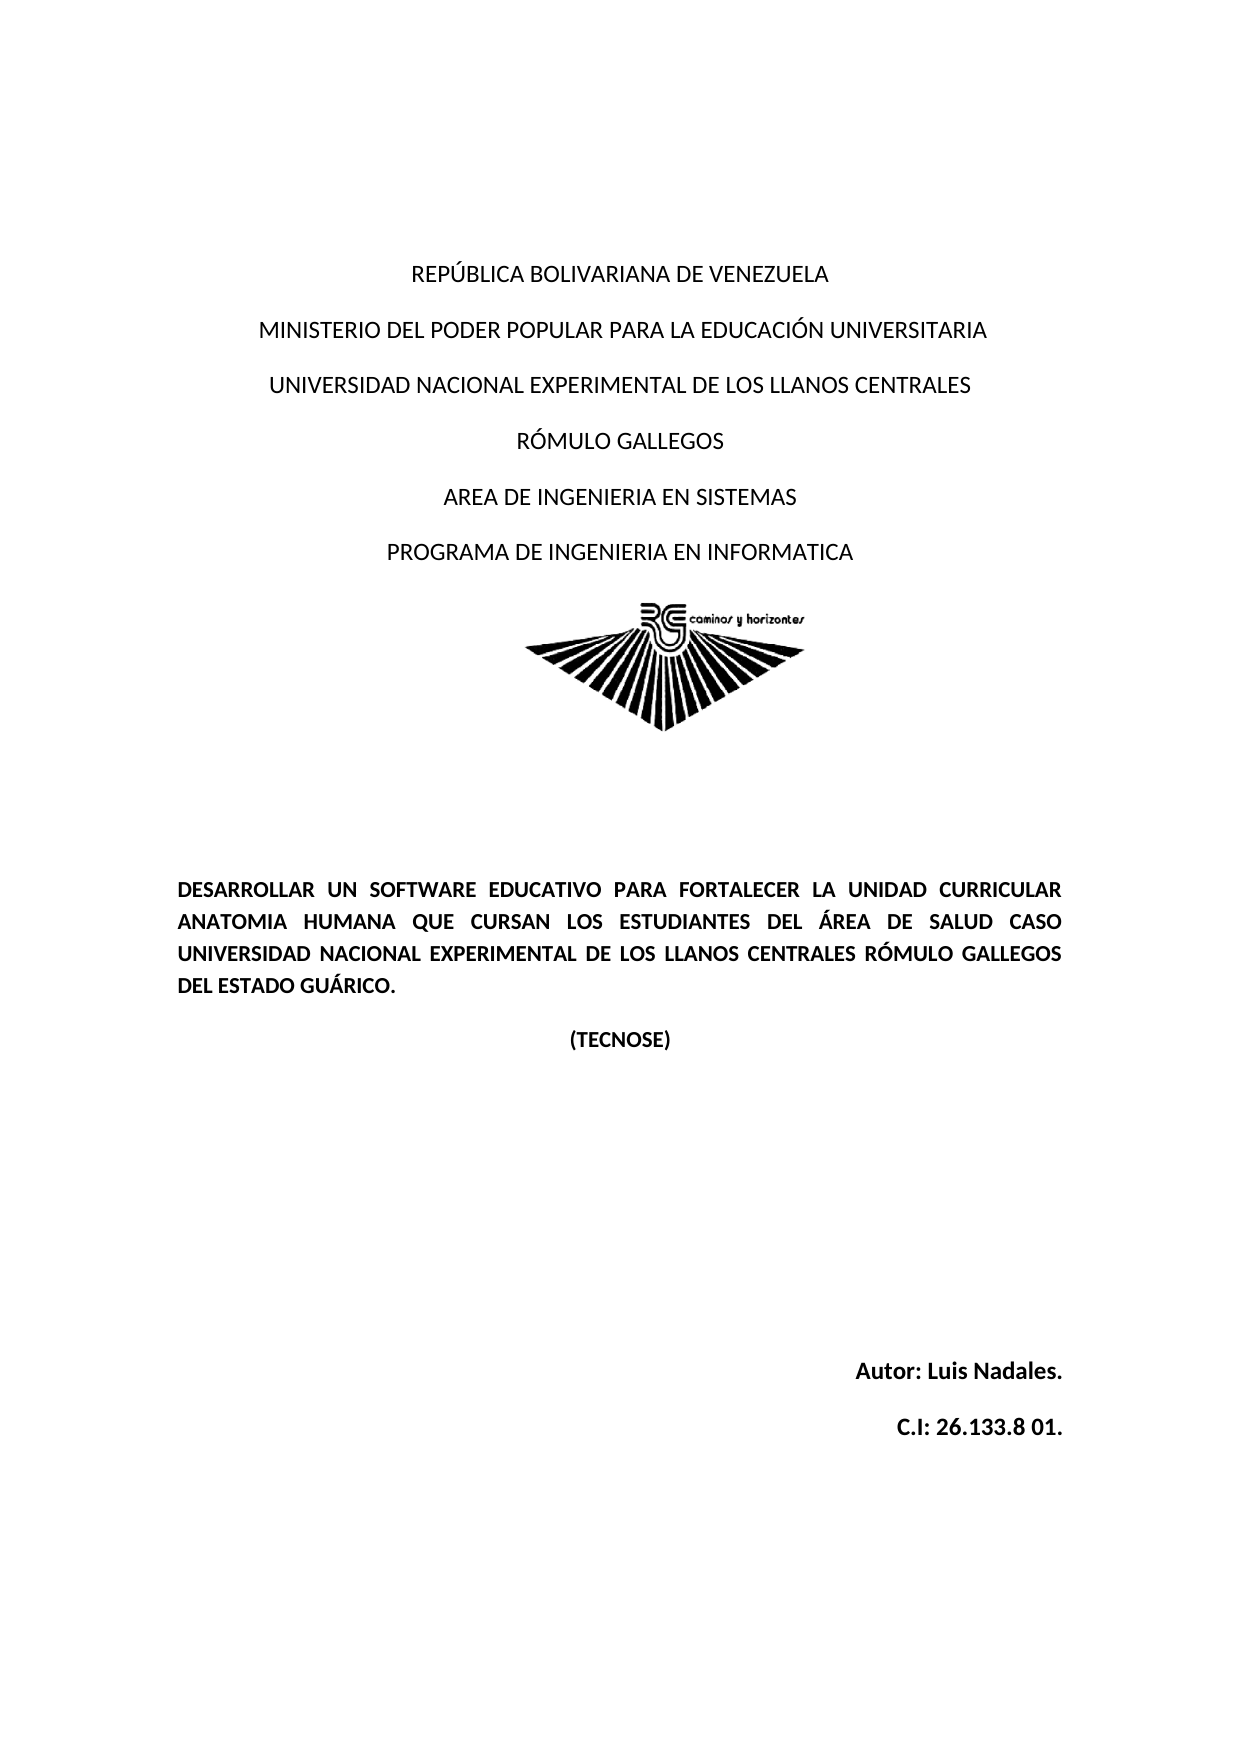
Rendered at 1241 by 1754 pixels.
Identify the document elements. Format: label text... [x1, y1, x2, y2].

text RÓMULO GALLEGOS [177, 425, 1063, 456]
text DESARROLLAR UN SOFTWARE EDUCATIVO PARA FORTALECER LA UNIDAD CURRICULAR ANATOMIA HUMANA QUE CURSAN LOS ESTUDIANTES DEL ÁREA DE SALUD CASO UNIVERSIDAD NACIONAL EXPERIMENTAL DE LOS LLANOS CENTRALES RÓMULO GALLEGOS DEL ESTADO GUÁRICO. [177, 875, 1063, 1000]
text MINISTERIO DEL PODER POPULAR PARA LA EDUCACIÓN UNIVERSITARIA [177, 314, 1063, 345]
text REPÚBLICA BOLIVARIANA DE VENEZUELA [177, 259, 1063, 289]
text AREA DE INGENIERIA EN SISTEMAS [177, 481, 1063, 511]
picture [522, 598, 807, 734]
text C.I: 26.133.8 01. [177, 1411, 1063, 1441]
text PROGRAMA DE INGENIERIA EN INFORMATICA [177, 536, 1063, 567]
text UNIVERSIDAD NACIONAL EXPERIMENTAL DE LOS LLANOS CENTRALES [177, 370, 1063, 400]
text (TECNOSE) [177, 1025, 1063, 1053]
text Autor: Luis Nadales. [177, 1355, 1063, 1386]
